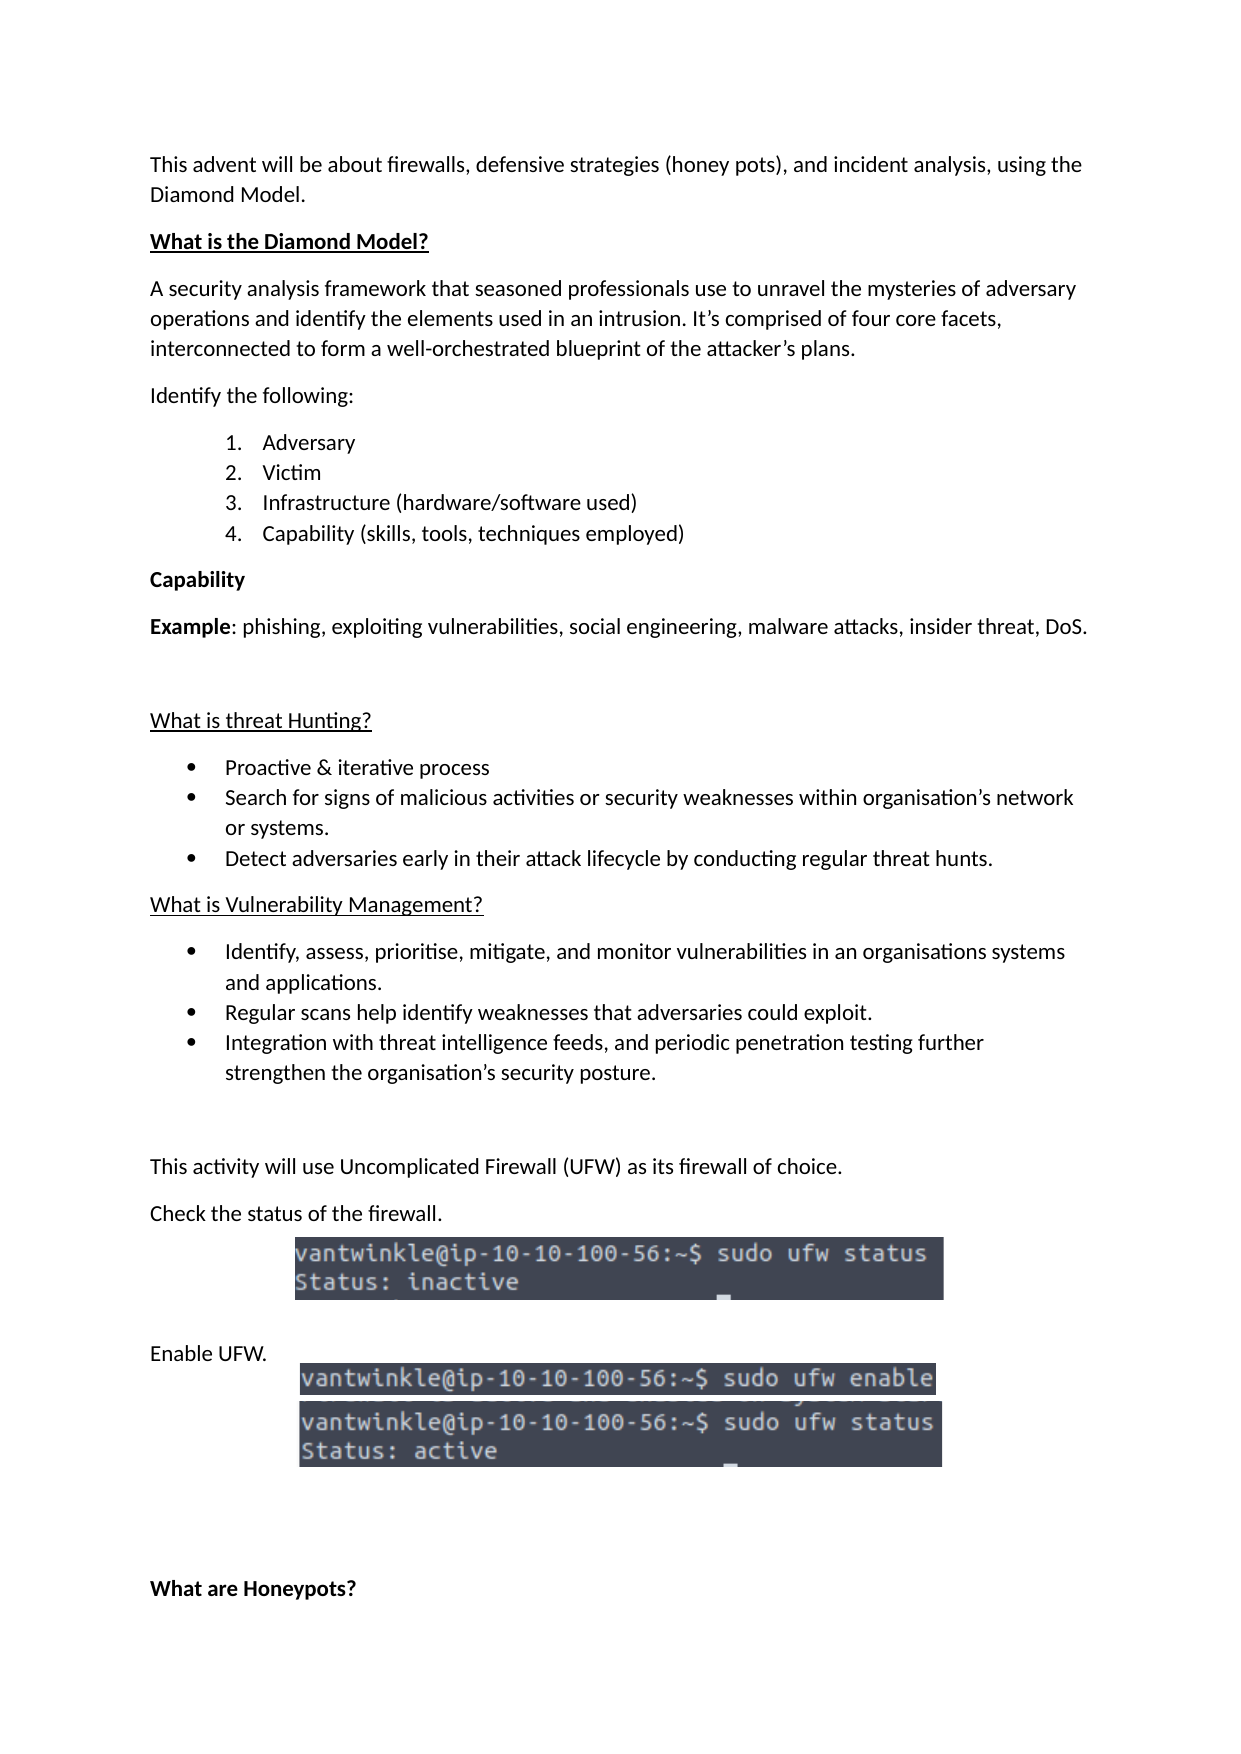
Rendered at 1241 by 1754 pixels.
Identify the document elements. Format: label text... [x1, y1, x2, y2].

list Proactive & iterative process [187, 753, 1090, 781]
text This advent will be about firewalls, defensive strategies (honey pots), and incident analysis, using the Diamond Model. [150, 150, 1090, 208]
list Adversary [225, 428, 1090, 456]
list Regular scans help identify weaknesses that adversaries could exploit. [187, 998, 1090, 1026]
text A security analysis framework that seasoned professionals use to unravel the mysteries of adversary operations and identify the elements used in an intrusion. It’s comprised of four core facets, interconnected to form a well-orchestrated blueprint of the attacker’s plans. [150, 274, 1090, 362]
text Check the status of the firewall. [150, 1199, 1090, 1227]
text Example: phishing, exploiting vulnerabilities, social engineering, malware attacks, insider threat, DoS. [150, 612, 1090, 641]
text What is threat Hunting? [150, 706, 1090, 734]
list Search for signs of malicious activities or security weaknesses within organisation’s network or systems. [187, 783, 1090, 842]
text What are Honeypots? [150, 1574, 1090, 1602]
picture [298, 1363, 936, 1395]
list Infrastructure (hardware/software used) [225, 488, 1090, 517]
list Identify, assess, prioritise, mitigate, and monitor vulnerabilities in an organisations systems and applications. [187, 937, 1090, 996]
picture [295, 1401, 943, 1467]
text Capability [150, 566, 1090, 594]
list Victim [225, 458, 1090, 486]
list Detect adversaries early in their attack lifecycle by conducting regular threat hunts. [187, 844, 1090, 872]
text This activity will use Uncomplicated Firewall (UFW) as its firewall of choice. [150, 1152, 1090, 1180]
picture [293, 1237, 944, 1300]
text Identify the following: [150, 381, 1090, 409]
text Enable UFW. [150, 1339, 1090, 1368]
text What is the Diamond Model? [150, 227, 1090, 255]
list Capability (skills, tools, techniques employed) [225, 519, 1090, 547]
list Integration with threat intelligence feeds, and periodic penetration testing further strengthen the organisation’s security posture. [187, 1028, 1090, 1086]
text What is Vulnerability Management? [150, 891, 1090, 919]
